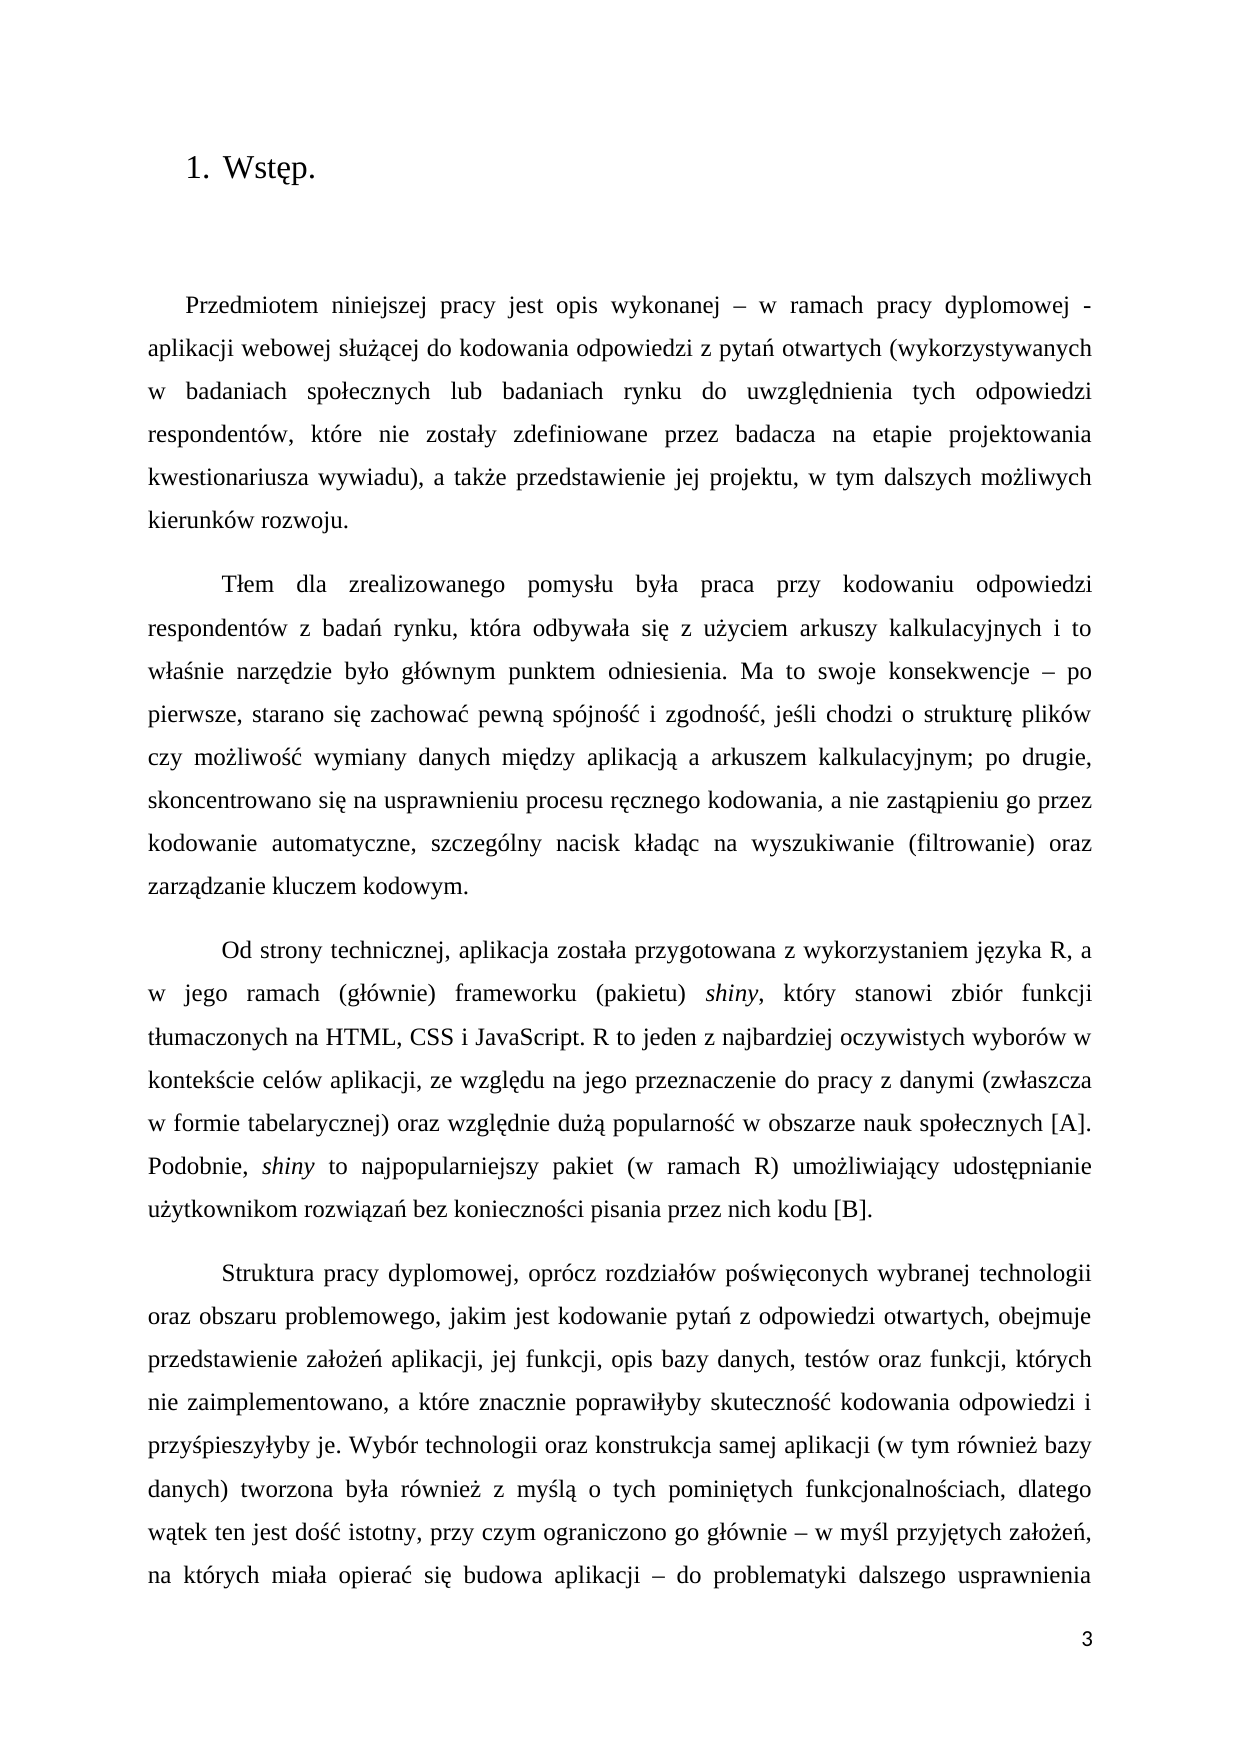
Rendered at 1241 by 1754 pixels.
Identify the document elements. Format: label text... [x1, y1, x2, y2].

text Tłem dla zrealizowanego pomysłu była praca przy kodowaniu odpowiedzi respondentów z badań rynku, która odbywała się z użyciem arkuszy kalkulacyjnych i to właśnie narzędzie było głównym punktem odniesienia. Ma to swoje konsekwencje – po pierwsze, starano się zachować pewną spójność i zgodność, jeśli chodzi o strukturę plików czy możliwość wymiany danych między aplikacją a arkuszem kalkulacyjnym; po drugie, skoncentrowano się na usprawnieniu procesu ręcznego kodowania, a nie zastąpieniu go przez kodowanie automatyczne, szczególny nacisk kładąc na wyszukiwanie (filtrowanie) oraz zarządzanie kluczem kodowym. [148, 569, 1093, 900]
list Wstęp. [185, 148, 1093, 186]
text Przedmiotem niniejszej pracy jest opis wykonanej – w ramach pracy dyplomowej - aplikacji webowej służącej do kodowania odpowiedzi z pytań otwartych (wykorzystywanych w badaniach społecznych lub badaniach rynku do uwzględnienia tych odpowiedzi respondentów, które nie zostały zdefiniowane przez badacza na etapie projektowania kwestionariusza wywiadu), a także przedstawienie jej projektu, w tym dalszych możliwych kierunków rozwoju. [148, 290, 1093, 534]
text Od strony technicznej, aplikacja została przygotowana z wykorzystaniem języka R, a w jego ramach (głównie) frameworku (pakietu) shiny, który stanowi zbiór funkcji tłumaczonych na HTML, CSS i JavaScript. R to jeden z najbardziej oczywistych wyborów w kontekście celów aplikacji, ze względu na jego przeznaczenie do pracy z danymi (zwłaszcza w formie tabelarycznej) oraz względnie dużą popularność w obszarze nauk społecznych [A]. Podobnie, shiny to najpopularniejszy pakiet (w ramach R) umożliwiający udostępnianie użytkownikom rozwiązań bez konieczności pisania przez nich kodu [B]. [148, 935, 1093, 1223]
